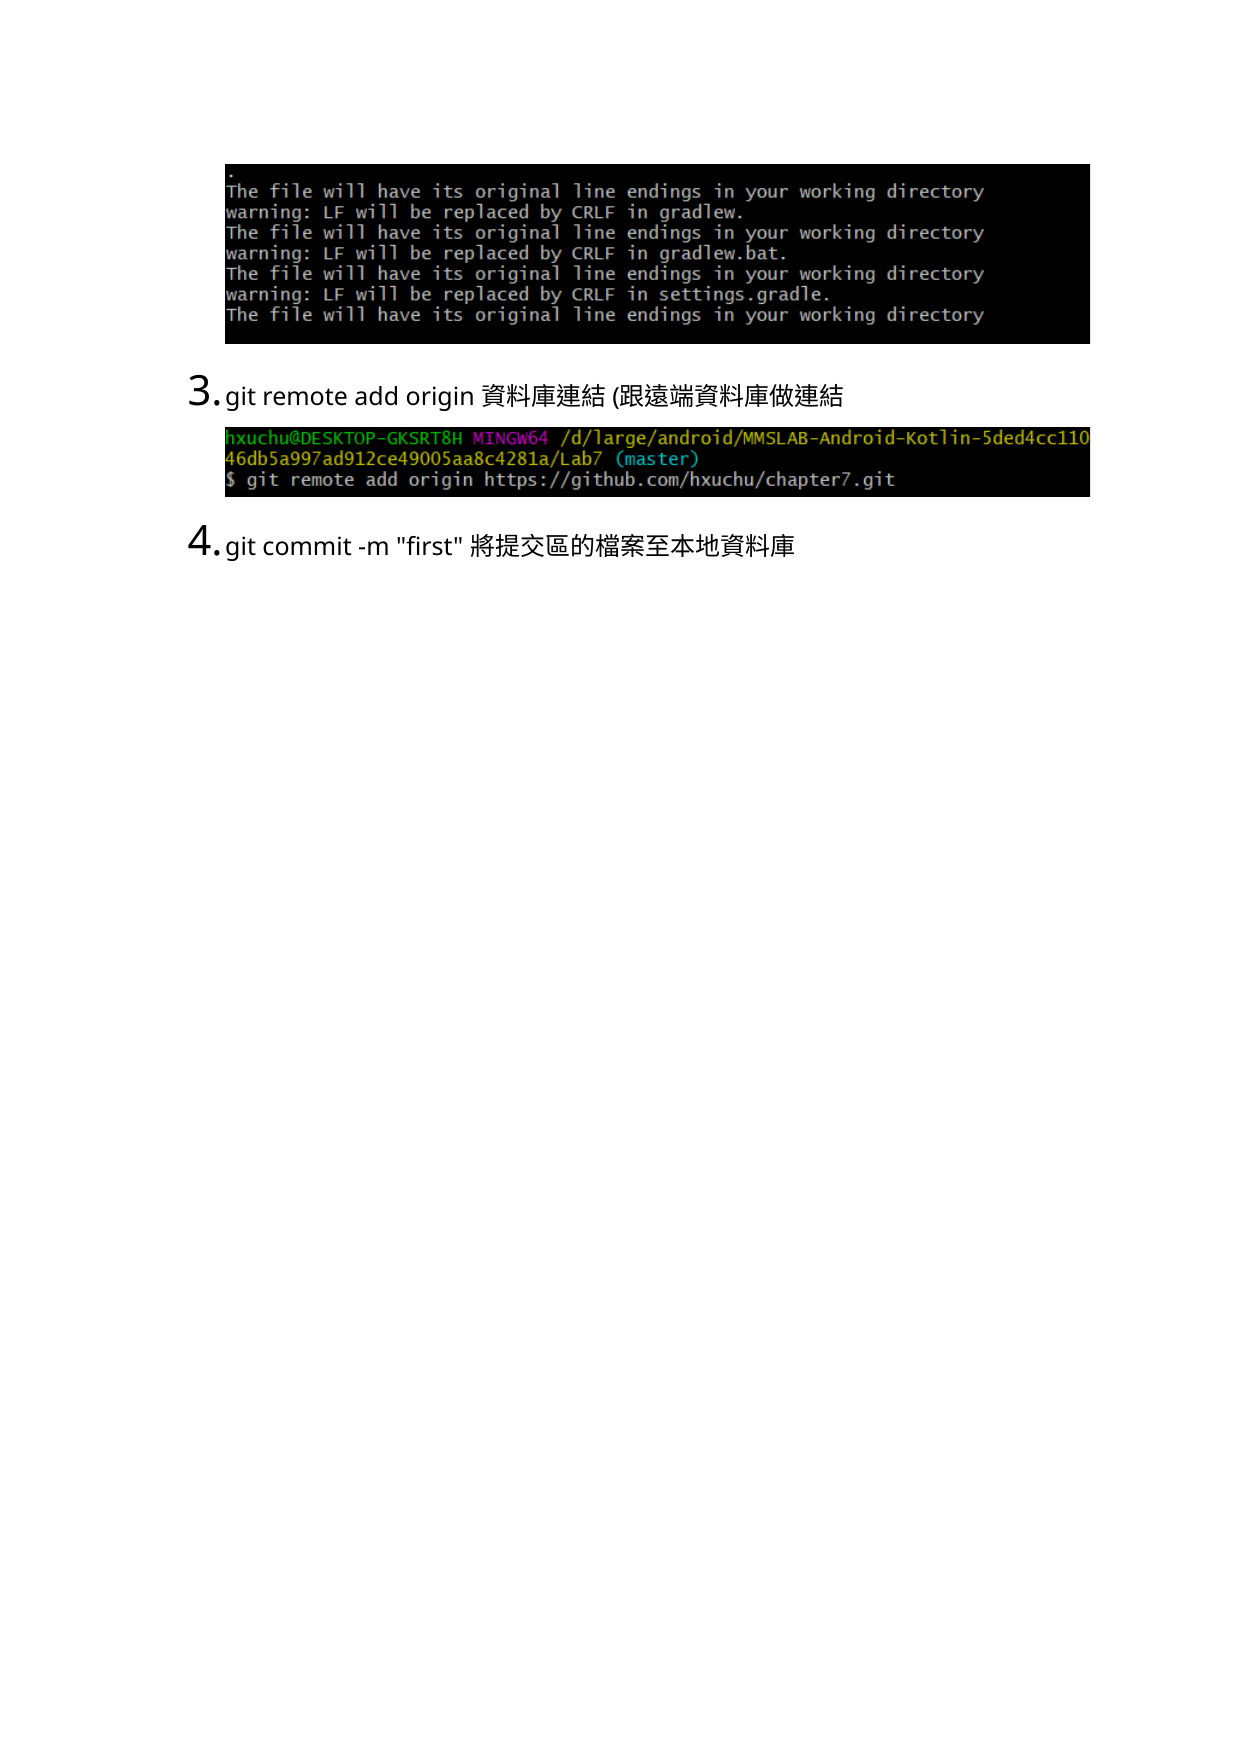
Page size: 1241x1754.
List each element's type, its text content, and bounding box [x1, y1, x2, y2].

list git commit -m "first" 將提交區的檔案至本地資料庫 [187, 502, 1053, 577]
picture [225, 164, 1091, 344]
picture [225, 427, 1091, 497]
